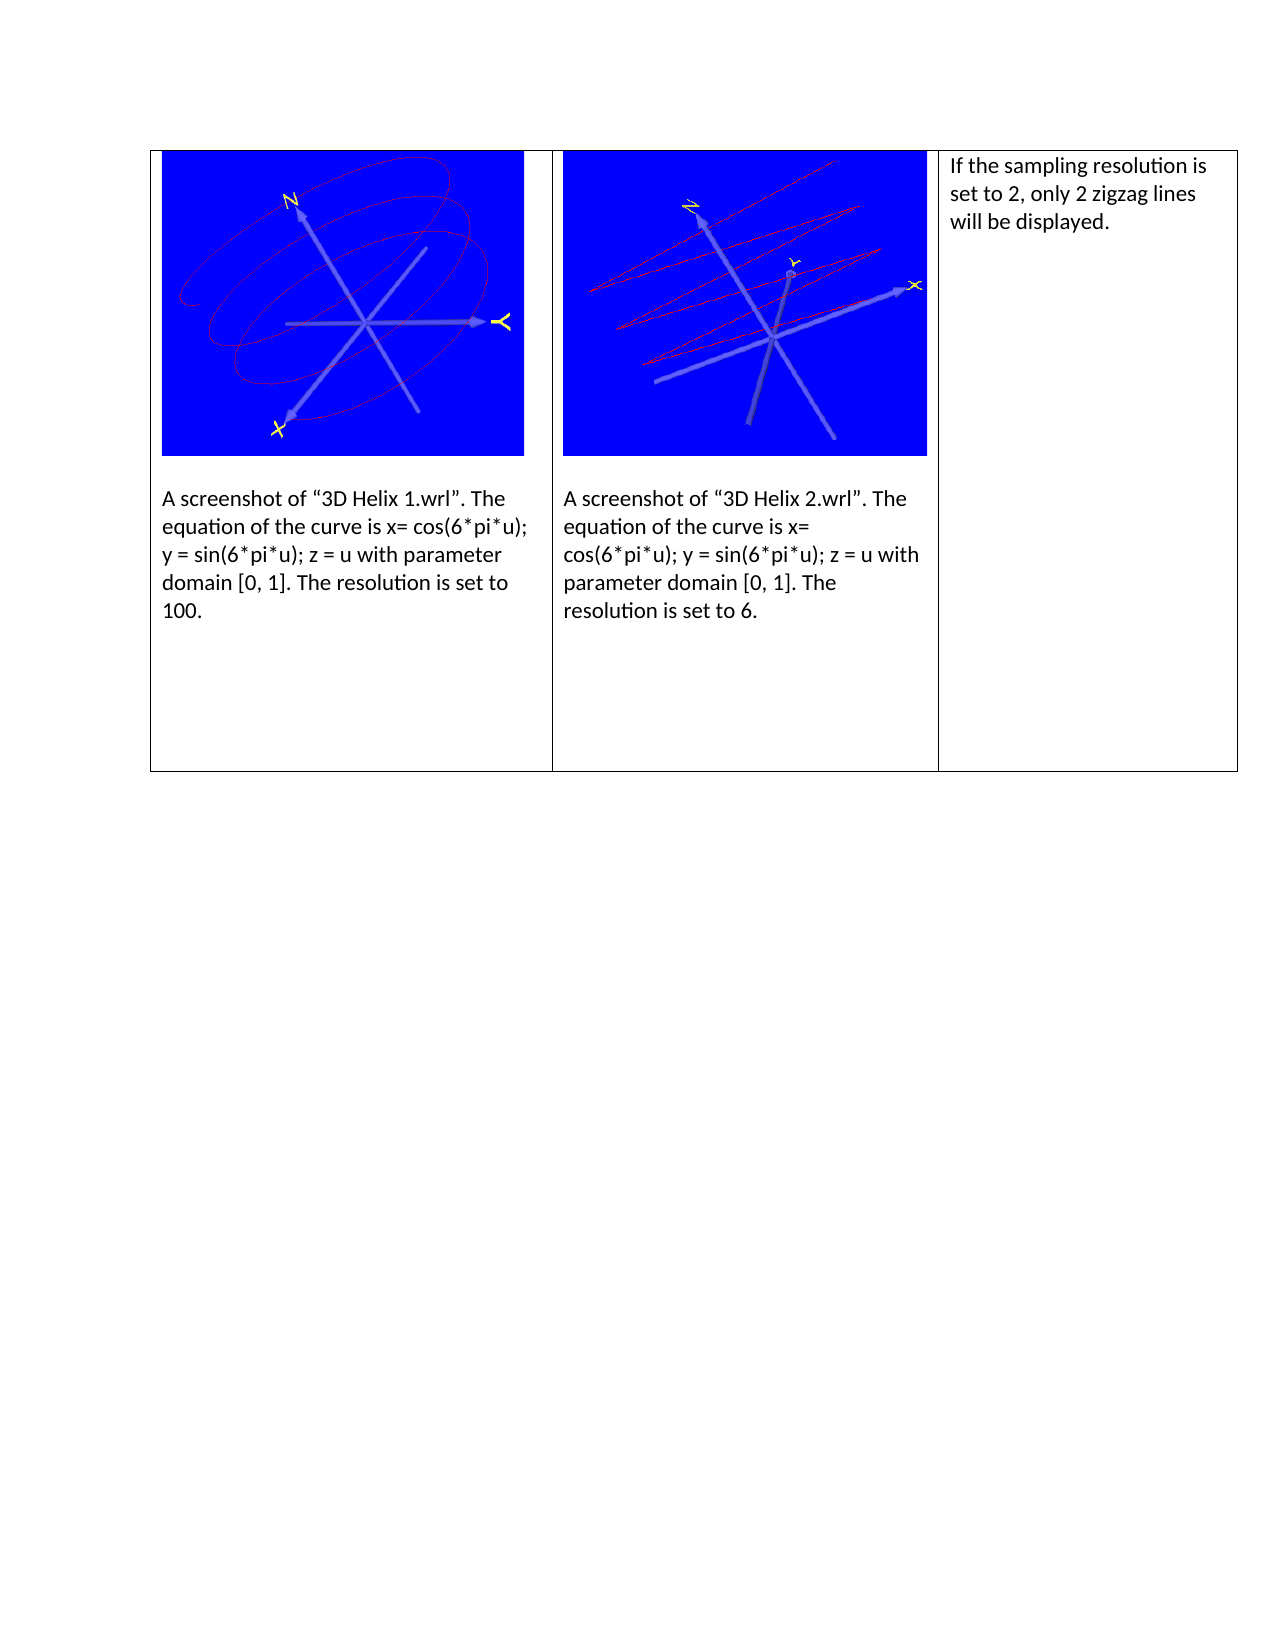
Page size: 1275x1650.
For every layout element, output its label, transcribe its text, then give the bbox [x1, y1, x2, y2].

picture [563, 151, 928, 456]
table_cell A screenshot of “3D Helix 2.wrl”. The equation of the curve is x= cos(6*pi*u); y = sin(6*pi*u); z = u with parameter domain [0, 1]. The resolution is set to 6. [553, 151, 938, 771]
table_cell A screenshot of “3D Helix 1.wrl”. The equation of the curve is x= cos(6*pi*u); y = sin(6*pi*u); z = u with parameter domain [0, 1]. The resolution is set to 100. [151, 151, 552, 771]
picture [161, 151, 525, 456]
table_cell If the sampling resolution is set to 2, only 2 zigzag lines will be displayed. [939, 151, 1237, 771]
